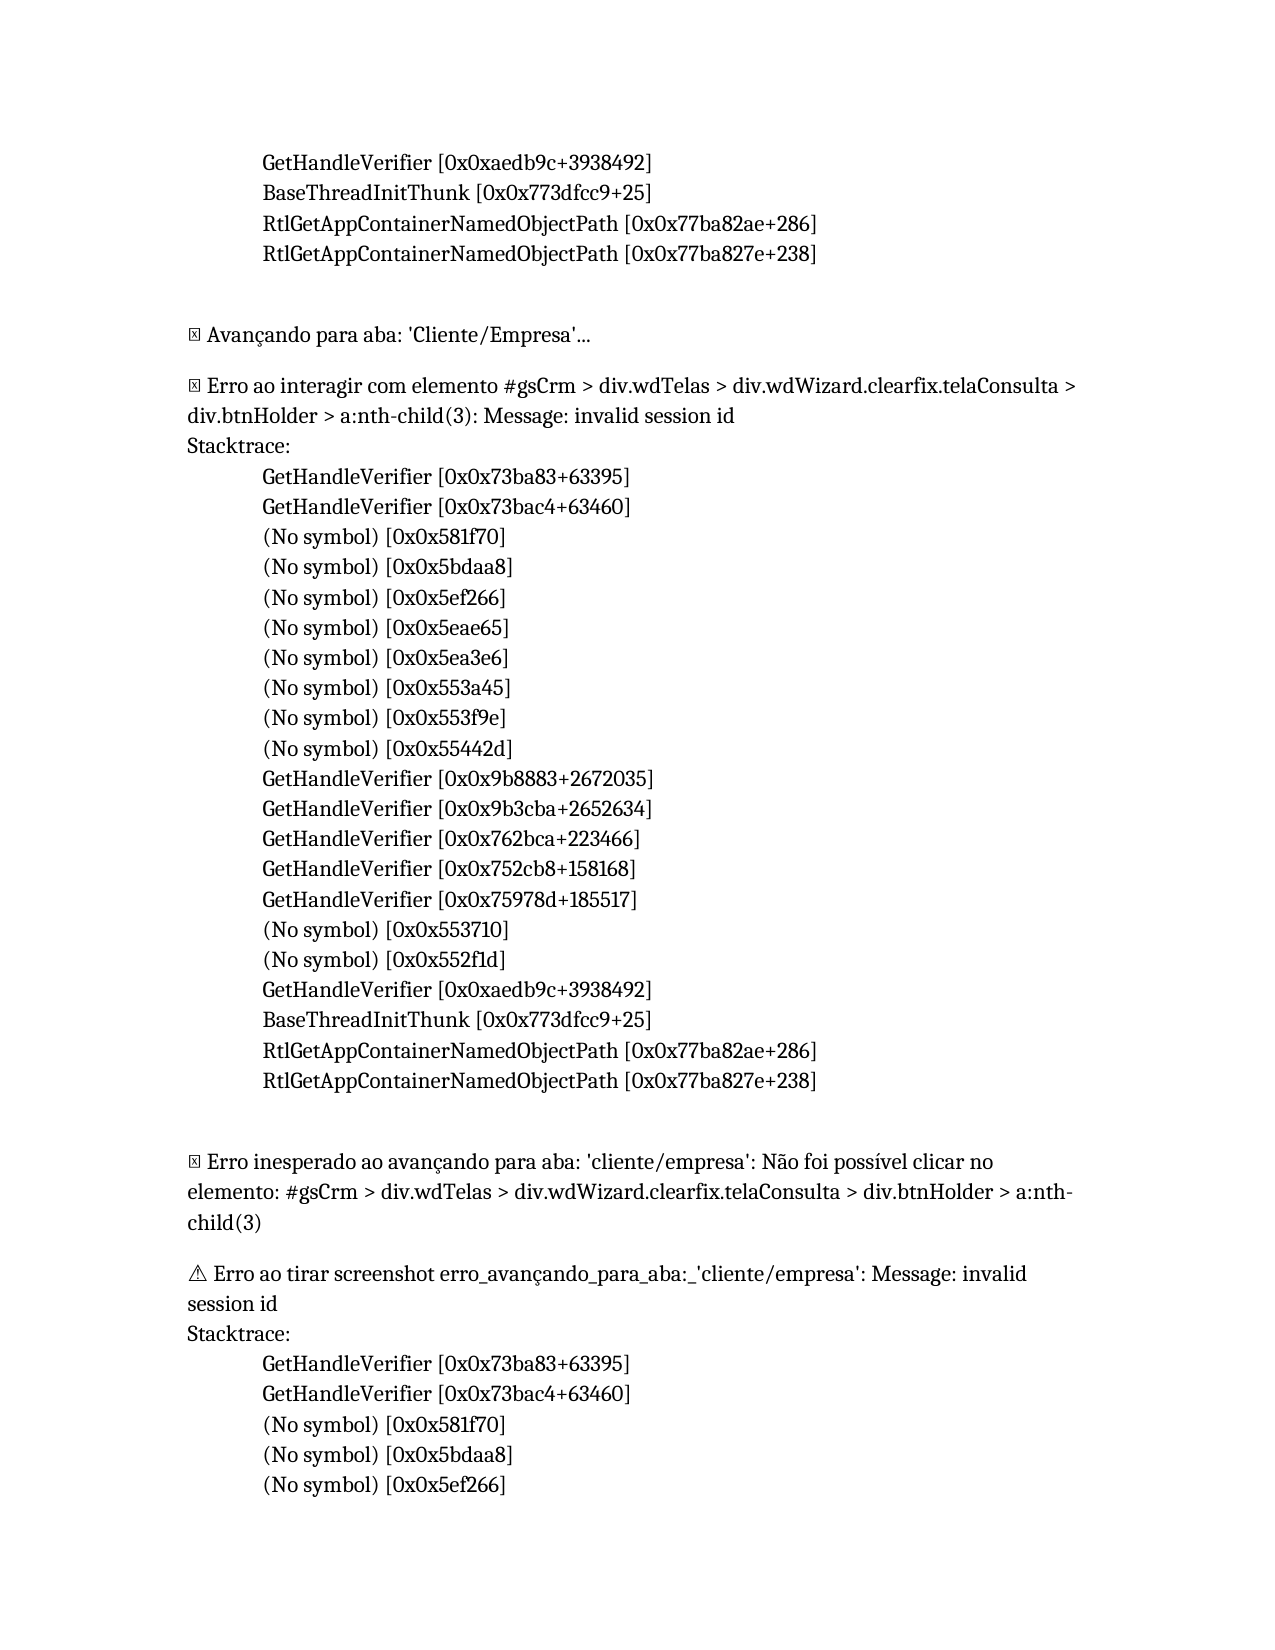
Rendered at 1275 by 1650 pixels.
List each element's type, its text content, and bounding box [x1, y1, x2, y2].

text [187, 1260, 1087, 1498]
text ❌ Erro inesperado ao avançando para aba: 'cliente/empresa': Não foi possível clicar no elemento: #gsCrm > div.wdTelas > div.wdWizard.clearfix.telaConsulta > div.btnHolder > a:nth-child(3) [187, 1149, 1087, 1236]
text ❌ Erro ao interagir com elemento #gsCrm > div.wdTelas > div.wdWizard.clearfix.telaConsulta > div.btnHolder > a:nth-child(3): Message: invalid session id Stacktrace: GetHandleVerifier [0x0x73ba83+63395] GetHandleVerifier [0x0x73bac4+63460] (No symbol) [0x0x581f70] (No symbol) [0x0x5bdaa8] (No symbol) [0x0x5ef266] (No symbol) [0x0x5eae65] (No symbol) [0x0x5ea3e6] (No symbol) [0x0x553a45] (No symbol) [0x0x553f9e] (No symbol) [0x0x55442d] GetHandleVerifier [0x0x9b8883+2672035] GetHandleVerifier [0x0x9b3cba+2652634] GetHandleVerifier [0x0x762bca+223466] GetHandleVerifier [0x0x752cb8+158168] GetHandleVerifier [0x0x75978d+185517] (No symbol) [0x0x553710] (No symbol) [0x0x552f1d] GetHandleVerifier [0x0xaedb9c+3938492] BaseThreadInitThunk [0x0x773dfcc9+25] RtlGetAppContainerNamedObjectPath [0x0x77ba82ae+286] RtlGetAppContainerNamedObjectPath [0x0x77ba827e+238] [187, 373, 1087, 1124]
text 🔄 Avançando para aba: 'Cliente/Empresa'... [187, 322, 1087, 348]
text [187, 150, 1087, 297]
